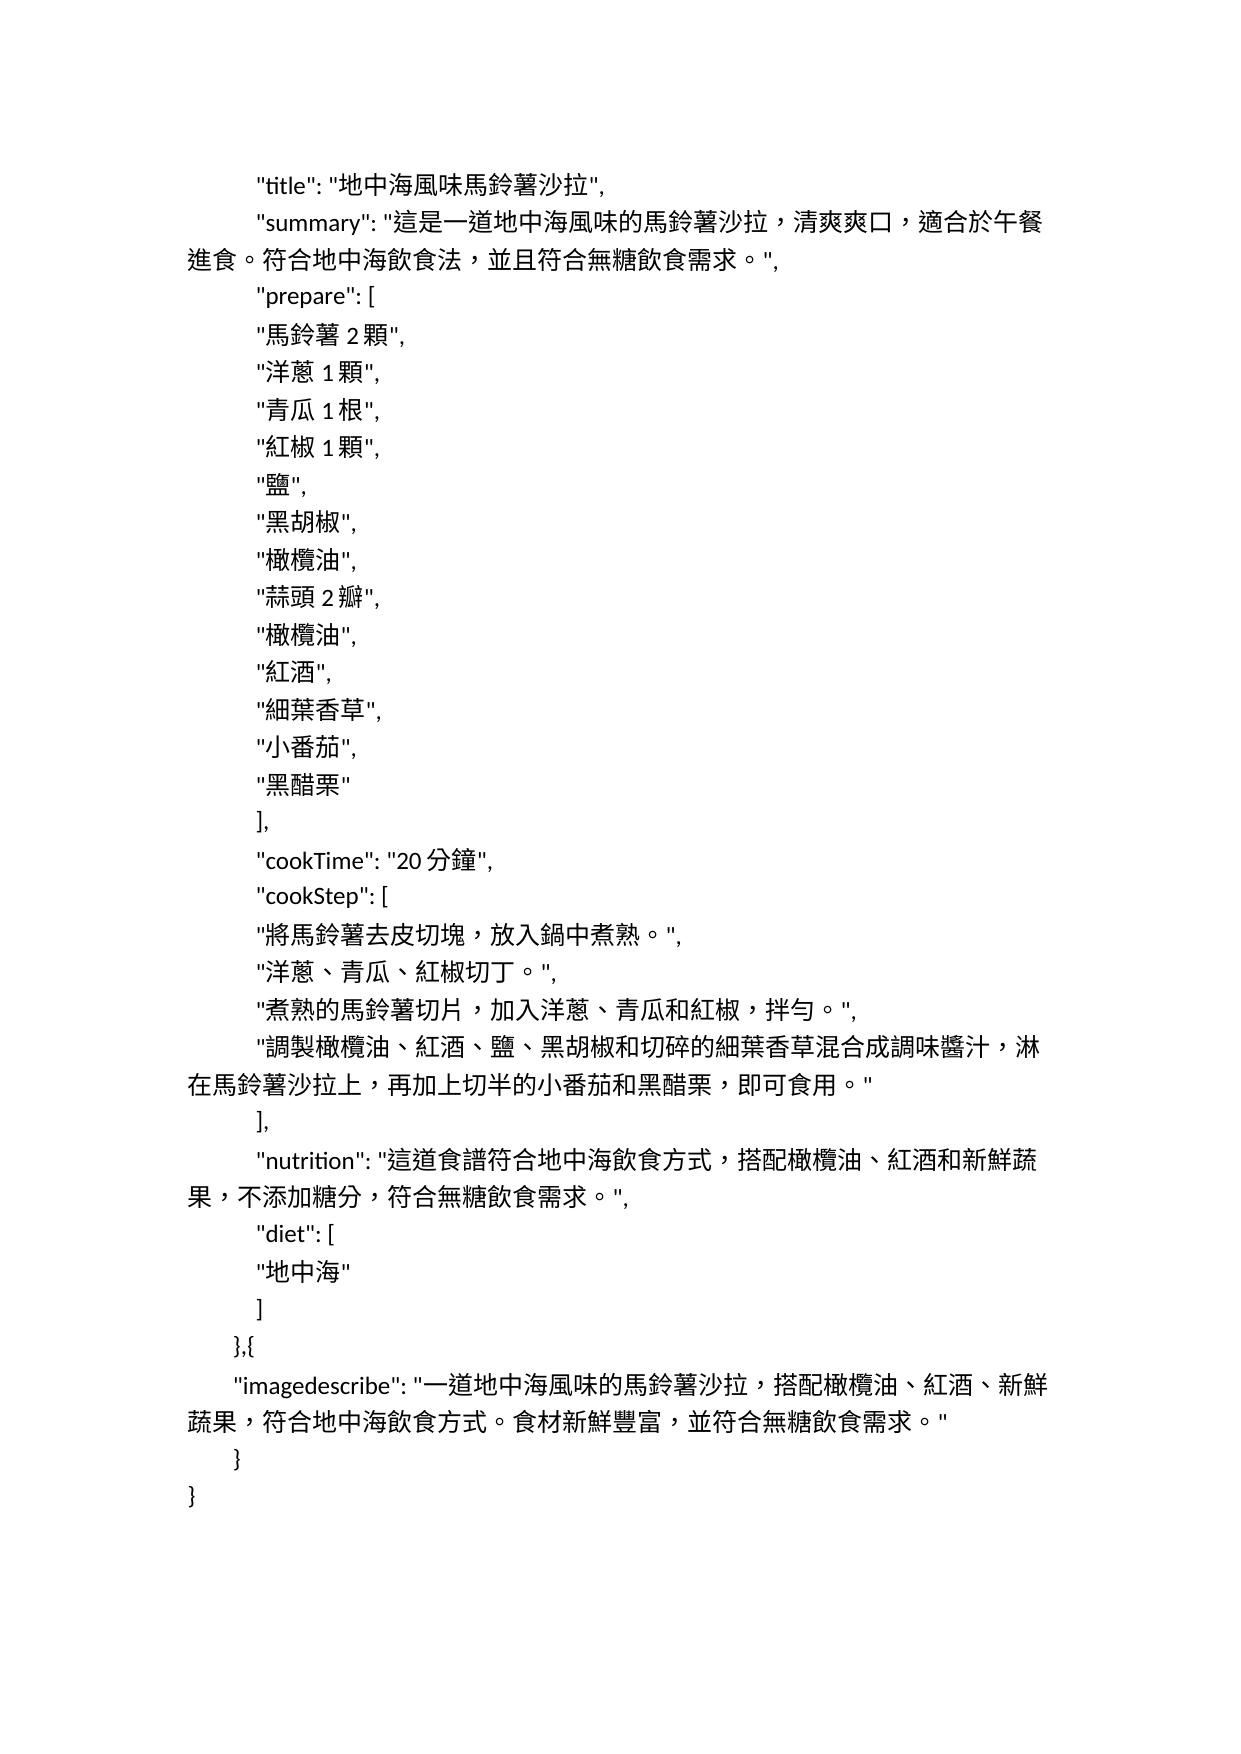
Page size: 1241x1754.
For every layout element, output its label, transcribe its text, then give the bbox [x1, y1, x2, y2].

text "馬鈴薯 2顆", [187, 314, 1053, 352]
text "nutrition": "這道食譜符合地中海飲食方式，搭配橄欖油、紅酒和新鮮蔬果，不添加糖分，符合無糖飲食需求。", [187, 1139, 1053, 1214]
text "cookStep": [ [187, 877, 1053, 914]
text "summary": "這是一道地中海風味的馬鈴薯沙拉，清爽爽口，適合於午餐進食。符合地中海飲食法，並且符合無糖飲食需求。", [187, 202, 1053, 277]
text "橄欖油", [187, 539, 1053, 577]
text } [187, 1439, 1053, 1477]
text },{ [187, 1327, 1053, 1364]
text "地中海" [187, 1252, 1053, 1289]
text "小番茄", [187, 727, 1053, 764]
text ] [187, 1289, 1053, 1327]
text "將馬鈴薯去皮切塊，放入鍋中煮熟。", [187, 914, 1053, 952]
text "title": "地中海風味馬鈴薯沙拉", [187, 164, 1053, 202]
text } [187, 1477, 1053, 1514]
text ], [187, 1102, 1053, 1139]
text "煮熟的馬鈴薯切片，加入洋蔥、青瓜和紅椒，拌勻。", [187, 989, 1053, 1027]
text "cookTime": "20分鐘", [187, 839, 1053, 877]
text "細葉香草", [187, 689, 1053, 727]
text "紅椒 1顆", [187, 427, 1053, 464]
text "洋蔥、青瓜、紅椒切丁。", [187, 952, 1053, 989]
text "調製橄欖油、紅酒、鹽、黑胡椒和切碎的細葉香草混合成調味醬汁，淋在馬鈴薯沙拉上，再加上切半的小番茄和黑醋栗，即可食用。" [187, 1027, 1053, 1102]
text "鹽", [187, 464, 1053, 502]
text "橄欖油", [187, 614, 1053, 652]
text ], [187, 802, 1053, 839]
text "紅酒", [187, 652, 1053, 689]
text "diet": [ [187, 1214, 1053, 1252]
text "青瓜 1根", [187, 389, 1053, 427]
text "黑醋栗" [187, 764, 1053, 802]
text "蒜頭 2瓣", [187, 577, 1053, 614]
text "洋蔥 1顆", [187, 352, 1053, 389]
text "imagedescribe": "一道地中海風味的馬鈴薯沙拉，搭配橄欖油、紅酒、新鮮蔬果，符合地中海飲食方式。食材新鮮豐富，並符合無糖飲食需求。" [187, 1364, 1053, 1439]
text "黑胡椒", [187, 502, 1053, 539]
text "prepare": [ [187, 277, 1053, 314]
